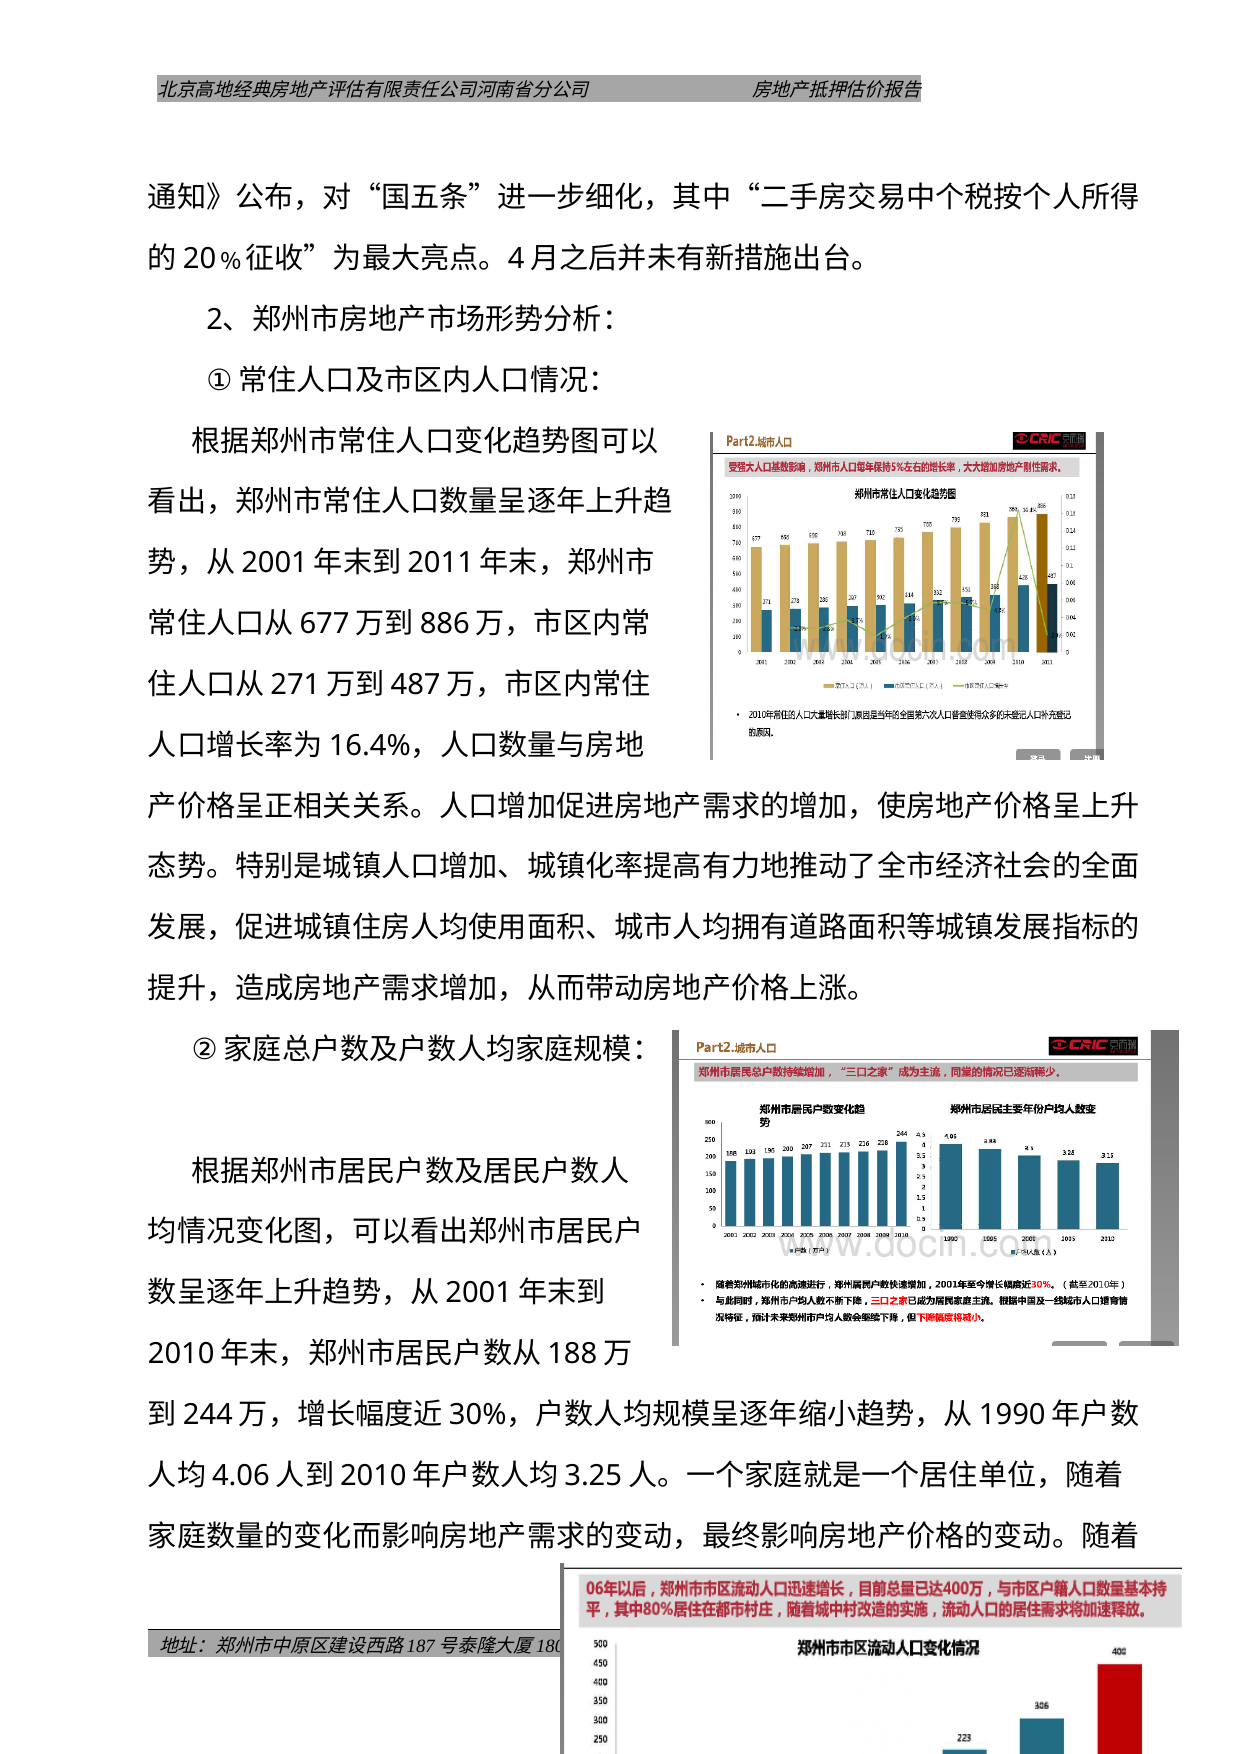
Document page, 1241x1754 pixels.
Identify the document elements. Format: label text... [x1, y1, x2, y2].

text 2、郑州市房地产市场形势分析： [148, 286, 1146, 347]
picture [710, 432, 1104, 760]
text 根据郑州市常住人口变化趋势图可以看出，郑州市常住人口数量呈逐年上升趋势，从2001年末到2011年末，郑州市常住人口从677万到886万，市区内常住人口从271万到487万，市区内常住人口增长率为16.4%，人口数量与房地产价格呈正相关关系。人口增加促进房地产需求的增加，使房地产价格呈上升态势。特别是城镇人口增加、城镇化率提高有力地推动了全市经济社会的全面发展，促进城镇住房人均使用面积、城市人均拥有道路面积等城镇发展指标的提升，造成房地产需求增加，从而带动房地产价格上涨。 [148, 408, 1146, 1016]
text ②家庭总户数及户数人均家庭规模： [148, 1016, 1146, 1138]
text ①常住人口及市区内人口情况： [148, 347, 1146, 408]
picture [672, 1030, 1179, 1346]
picture [560, 1563, 1182, 1754]
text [148, 164, 1146, 286]
